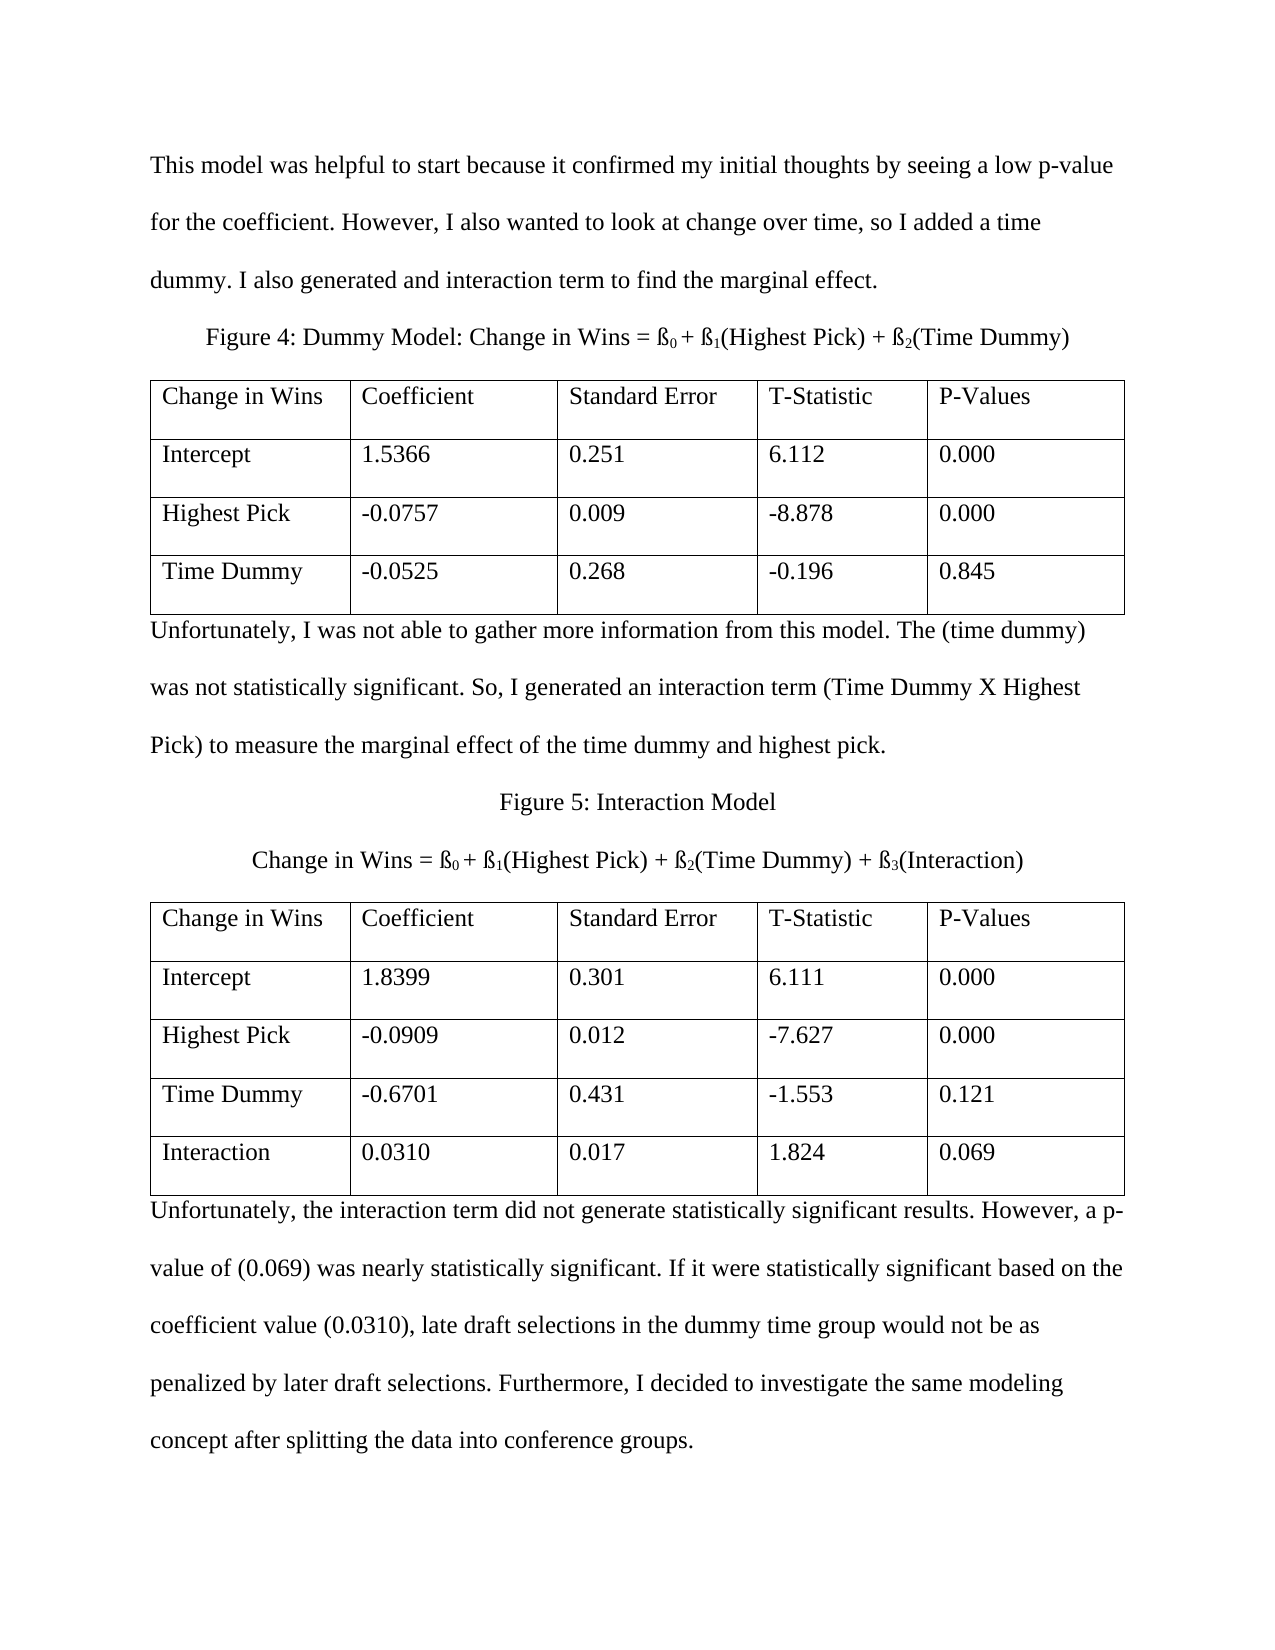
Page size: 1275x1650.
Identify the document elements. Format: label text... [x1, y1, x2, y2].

text Change in Wins = ß0 + ß1(Highest Pick) + ß2(Time Dummy) + ß3(Interaction) [150, 845, 1125, 873]
table_cell -7.627 [758, 1020, 927, 1078]
table_cell 0.845 [928, 556, 1124, 614]
table_cell 0.000 [928, 962, 1124, 1019]
table_cell 0.431 [558, 1079, 757, 1136]
table_cell Intercept [151, 440, 350, 497]
table_header Change in Wins [151, 903, 350, 961]
table_cell -0.6701 [351, 1079, 557, 1136]
table_cell 0.301 [558, 962, 757, 1019]
table_cell 0.000 [928, 498, 1124, 555]
table_cell 0.000 [928, 1020, 1124, 1078]
table_header P-Values [928, 381, 1124, 438]
table_header Coefficient [351, 903, 557, 961]
table_header Coefficient [351, 381, 557, 438]
table_cell -8.878 [758, 498, 927, 555]
text This model was helpful to start because it confirmed my initial thoughts by seeing a low p-value for the coefficient. However, I also wanted to look at change over time, so I added a time dummy. I also generated and interaction term to find the marginal effect. [150, 150, 1125, 294]
text Unfortunately, I was not able to gather more information from this model. The (time dummy) was not statistically significant. So, I generated an interaction term (Time Dummy X Highest Pick) to measure the marginal effect of the time dummy and highest pick. [150, 615, 1125, 758]
text Unfortunately, the interaction term did not generate statistically significant results. However, a p-value of (0.069) was nearly statistically significant. If it were statistically significant based on the coefficient value (0.0310), late draft selections in the dummy time group would not be as penalized by later draft selections. Furthermore, I decided to investigate the same modeling concept after splitting the data into conference groups. [150, 1196, 1125, 1454]
table_cell 0.017 [558, 1137, 757, 1194]
table_header Change in Wins [151, 381, 350, 438]
table_cell 1.8399 [351, 962, 557, 1019]
table_cell 0.251 [558, 440, 757, 497]
table_cell Intercept [151, 962, 350, 1019]
table_header P-Values [928, 903, 1124, 961]
table_cell -0.0757 [351, 498, 557, 555]
table_header Standard Error [558, 903, 757, 961]
table_cell Time Dummy [151, 556, 350, 614]
table_header T-Statistic [758, 903, 927, 961]
table_cell 0.268 [558, 556, 757, 614]
table_cell 0.000 [928, 440, 1124, 497]
table_cell Time Dummy [151, 1079, 350, 1136]
table_cell Highest Pick [151, 498, 350, 555]
text Figure 5: Interaction Model [150, 787, 1125, 816]
table_cell -0.196 [758, 556, 927, 614]
table_header Standard Error [558, 381, 757, 438]
table_cell Interaction [151, 1137, 350, 1194]
table_cell -0.0909 [351, 1020, 557, 1078]
table_cell 0.069 [928, 1137, 1124, 1194]
table_cell -0.0525 [351, 556, 557, 614]
table_cell 6.111 [758, 962, 927, 1019]
table_cell Highest Pick [151, 1020, 350, 1078]
table_cell 0.121 [928, 1079, 1124, 1136]
table_cell 0.009 [558, 498, 757, 555]
table_cell 0.0310 [351, 1137, 557, 1194]
table_header T-Statistic [758, 381, 927, 438]
text Figure 4: Dummy Model: Change in Wins = ß0 + ß1(Highest Pick) + ß2(Time Dummy) [150, 322, 1125, 351]
table_cell -1.553 [758, 1079, 927, 1136]
table_cell 6.112 [758, 440, 927, 497]
table_cell 1.824 [758, 1137, 927, 1194]
table_cell 0.012 [558, 1020, 757, 1078]
table_cell 1.5366 [351, 440, 557, 497]
